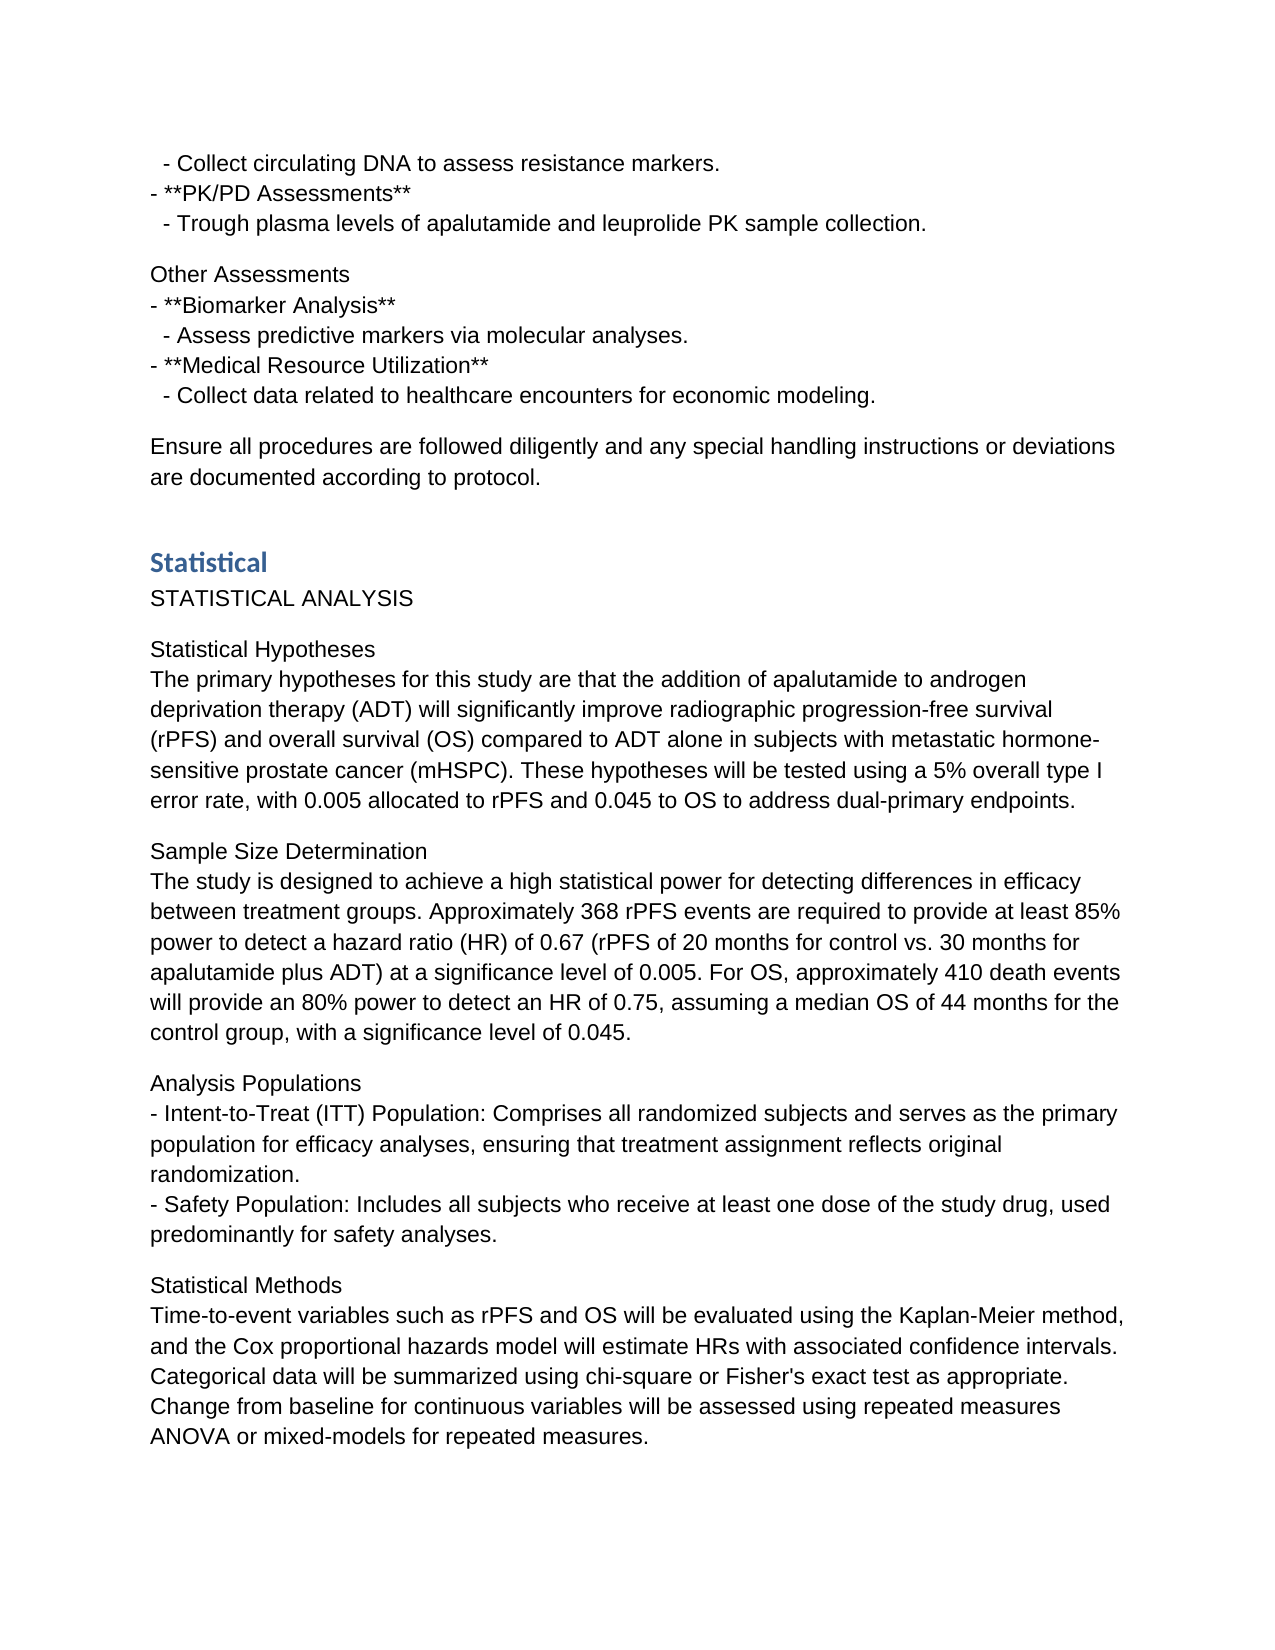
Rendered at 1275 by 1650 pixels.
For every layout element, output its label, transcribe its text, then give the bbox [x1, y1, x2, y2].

subtitle Statistical [150, 544, 1125, 579]
text Analysis Populations - Intent-to-Treat (ITT) Population: Comprises all randomized subjects and serves as the primary population for efficacy analyses, ensuring that treatment assignment reflects original randomization. - Safety Population: Includes all subjects who receive at least one dose of the study drug, used predominantly for safety analyses. [150, 1070, 1125, 1247]
text Statistical Methods Time-to-event variables such as rPFS and OS will be evaluated using the Kaplan-Meier method, and the Cox proportional hazards model will estimate HRs with associated confidence intervals. Categorical data will be summarized using chi-square or Fisher's exact test as appropriate. Change from baseline for continuous variables will be assessed using repeated measures ANOVA or mixed-models for repeated measures. [150, 1272, 1125, 1449]
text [150, 150, 1125, 237]
text Sample Size Determination The study is designed to achieve a high statistical power for detecting differences in efficacy between treatment groups. Approximately 368 rPFS events are required to provide at least 85% power to detect a hazard ratio (HR) of 0.67 (rPFS of 20 months for control vs. 30 months for apalutamide plus ADT) at a significance level of 0.005. For OS, approximately 410 death events will provide an 80% power to detect an HR of 0.75, assuming a median OS of 44 months for the control group, with a significance level of 0.045. [150, 838, 1125, 1045]
text Ensure all procedures are followed diligently and any special handling instructions or deviations are documented according to protocol. [150, 433, 1125, 490]
text Statistical Hypotheses The primary hypotheses for this study are that the addition of apalutamide to androgen deprivation therapy (ADT) will significantly improve radiographic progression-free survival (rPFS) and overall survival (OS) compared to ADT alone in subjects with metastatic hormone-sensitive prostate cancer (mHSPC). These hypotheses will be tested using a 5% overall type I error rate, with 0.005 allocated to rPFS and 0.045 to OS to address dual-primary endpoints. [150, 636, 1125, 813]
text STATISTICAL ANALYSIS [150, 585, 1125, 611]
text Other Assessments - **Biomarker Analysis** - Assess predictive markers via molecular analyses. - **Medical Resource Utilization** - Collect data related to healthcare encounters for economic modeling. [150, 261, 1125, 409]
